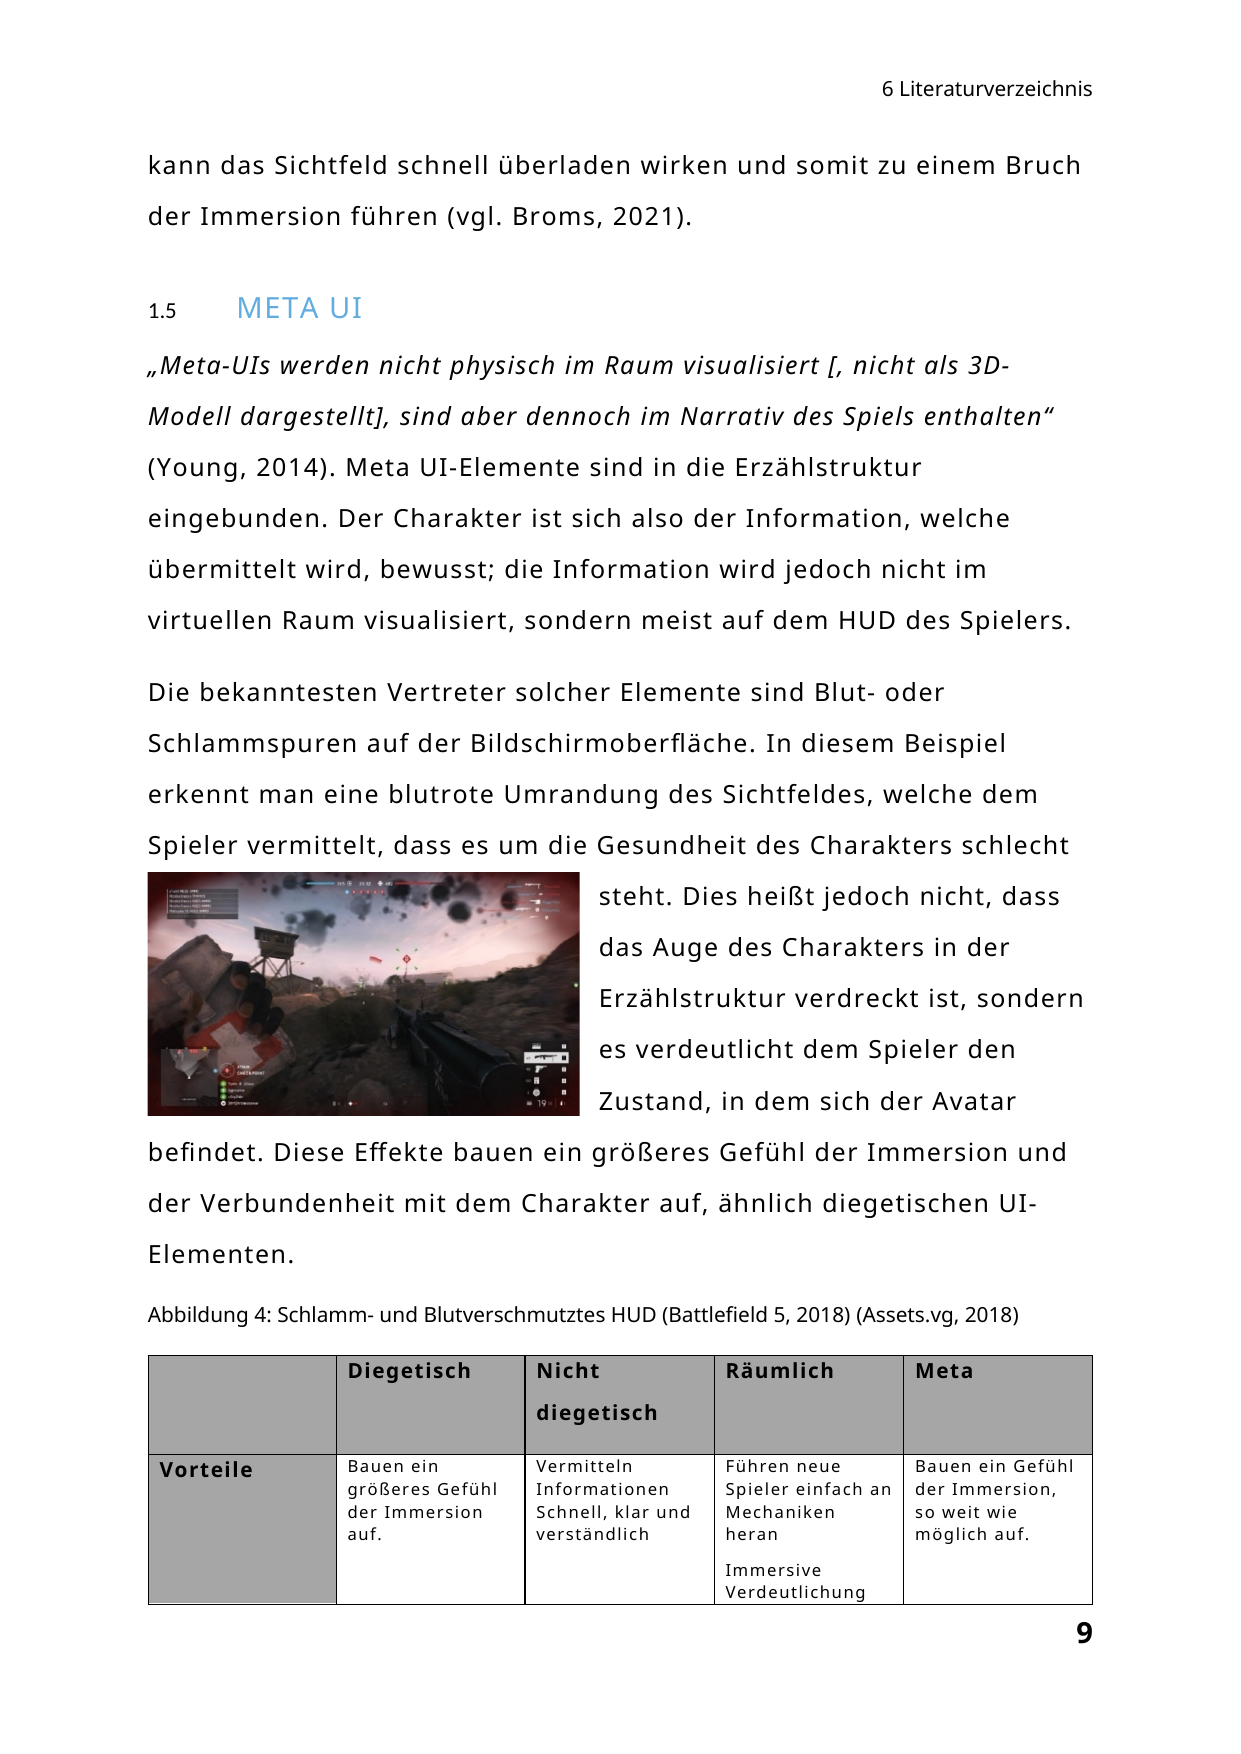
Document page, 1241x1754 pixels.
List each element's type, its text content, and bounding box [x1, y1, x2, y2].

table_header Diegetisch [337, 1356, 524, 1454]
text „Meta-UIs werden nicht physisch im Raum visualisiert [, nicht als 3D-Modell dargestellt], sind aber dennoch im Narrativ des Spiels enthalten“ . Meta UI-Elemente sind in die Erzählstruktur eingebunden. Der Charakter ist sich also der Information, welche übermittelt wird, bewusst; die Information wird jedoch nicht im virtuellen Raum visualisiert, sondern meist auf dem HUD des Spielers. [148, 348, 1093, 637]
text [148, 148, 1093, 233]
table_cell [526, 1455, 714, 1603]
table_header Nicht diegetisch [526, 1356, 714, 1454]
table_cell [904, 1455, 1092, 1603]
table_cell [715, 1455, 903, 1603]
table_header [149, 1356, 336, 1454]
table_cell Vorteile [149, 1455, 336, 1603]
text Die bekanntesten Vertreter solcher Elemente sind Blut- oder Schlammspuren auf der Bildschirmoberfläche. In diesem Beispiel erkennt man eine blutrote Umrandung des Sichtfeldes, welche dem Spieler vermittelt, dass es um die Gesundheit des Charakters schlecht steht. Dies heißt jedoch nicht, dass das Auge des Charakters in der Erzählstruktur verdreckt ist, sondern es verdeutlicht dem Spieler den Zustand, in dem sich der Avatar befindet. Diese Effekte bauen ein größeres Gefühl der Immersion und der Verbundenheit mit dem Charakter auf, ähnlich diegetischen UI-Elementen. [148, 675, 1093, 1270]
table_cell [337, 1455, 524, 1603]
picture [147, 872, 580, 1116]
table_header Räumlich [715, 1356, 903, 1454]
text Meta UI [148, 287, 1093, 327]
table_header Meta [904, 1356, 1092, 1454]
text Abbildung : Schlamm- und Blutverschmutztes HUD (Battlefield 5, 2018) [148, 1300, 1093, 1328]
